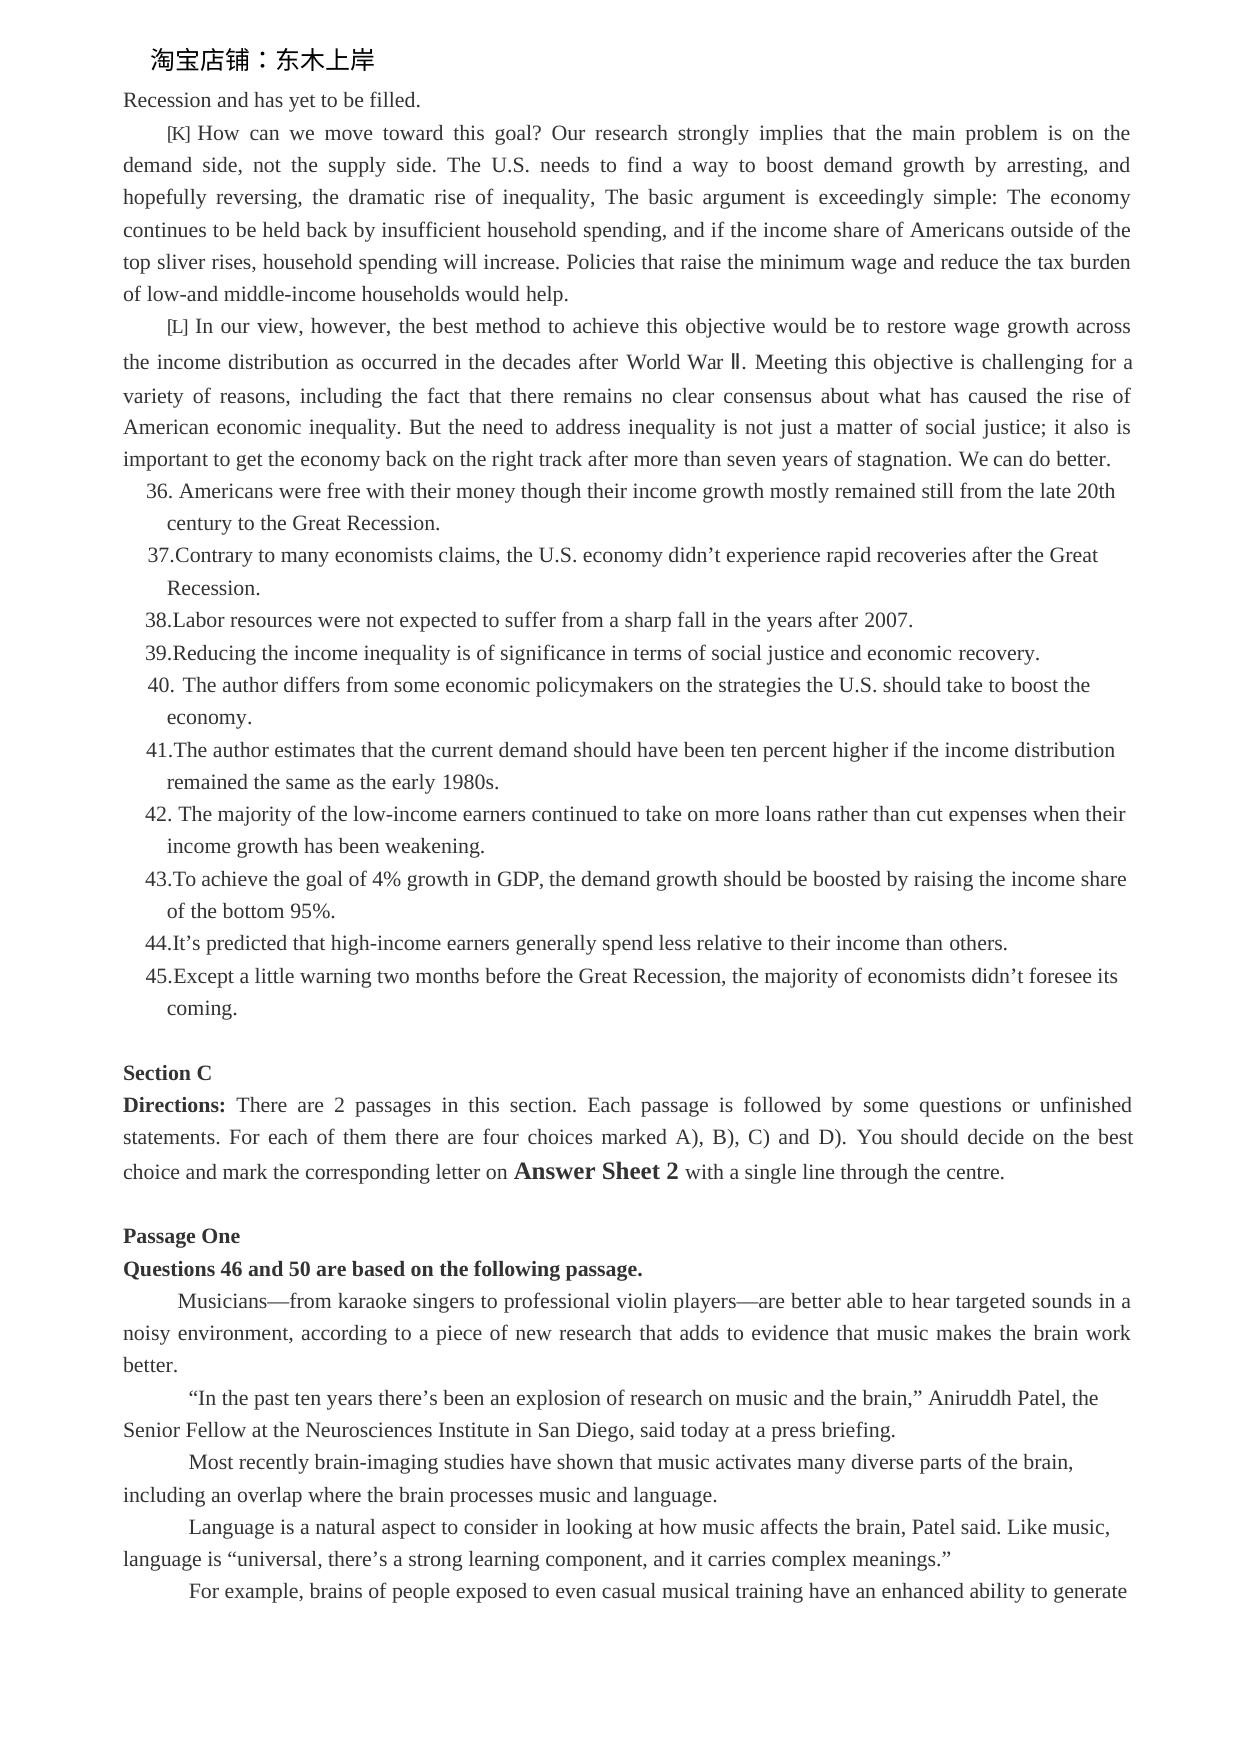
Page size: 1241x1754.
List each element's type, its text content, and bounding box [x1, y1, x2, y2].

subtitle Passage One [123, 1223, 1151, 1248]
list In our view, however, the best method to achieve this objective would be to restore wage growth across the income distribution as occurred in the decades after World War Ⅱ. Meeting this objective is challenging for a variety of reasons, including the fact that there remains no clear consensus about what has caused the rise of American economic inequality. But the need to address inequality is not just a matter of social justice; it also is important to get the economy back on the right track after more than seven years of stagnation. We can do better. [123, 313, 1133, 471]
list How can we move toward this goal? Our research strongly implies that the main problem is on the demand side, not the supply side. The U.S. needs to find a way to boost demand growth by arresting, and hopefully reversing, the dramatic rise of inequality, The basic argument is exceedingly simple: The economy continues to be held back by insufficient household spending, and if the income share of Americans outside of the top sliver rises, household spending will increase. Policies that raise the minimum wage and reduce the tax burden of low-and middle-income households would help. [123, 120, 1133, 306]
list To achieve the goal of 4% growth in GDP, the demand growth should be boosted by raising the income share of the bottom 95%. [145, 866, 1133, 923]
text Language is a natural aspect to consider in looking at how music affects the brain, Patel said. Like music, language is “universal, there’s a strong learning component, and it carries complex meanings.” [123, 1514, 1151, 1571]
text “In the past ten years there’s been an explosion of research on music and the brain,” Aniruddh Patel, the Senior Fellow at the Neurosciences Institute in San Diego, said today at a press briefing. [123, 1385, 1151, 1442]
text Recession and has yet to be filled. [123, 87, 1151, 113]
list Except a little warning two months before the Great Recession, the majority of economists didn’t foresee its coming. [145, 963, 1133, 1020]
text For example, brains of people exposed to even casual musical training have an enhanced ability to generate [188, 1578, 1151, 1603]
list The author differs from some economic policymakers on the strategies the U.S. should take to boost the economy. [147, 672, 1133, 729]
text Musicians—from karaoke singers to professional violin players—are better able to hear targeted sounds in a noisy environment, according to a piece of new research that adds to evidence that music makes the brain work better. [123, 1288, 1133, 1378]
list Americans were free with their money though their income growth mostly remained still from the late 20th century to the Great Recession. [146, 478, 1133, 535]
text Most recently brain-imaging studies have shown that music activates many diverse parts of the brain, including an overlap where the brain processes music and language. [123, 1449, 1151, 1507]
list The majority of the low-income earners continued to take on more loans rather than cut expenses when their income growth has been weakening. [145, 801, 1133, 858]
text Directions: There are 2 passages in this section. Each passage is followed by some questions or unfinished statements. For each of them there are four choices marked A), B), C) and D). You should decide on the best choice and mark the corresponding letter on Answer Sheet 2 with a single line through the centre. [123, 1092, 1133, 1185]
list It’s predicted that high-income earners generally spend less relative to their income than others. [145, 930, 1151, 955]
list The author estimates that the current demand should have been ten percent higher if the income distribution remained the same as the early 1980s. [146, 737, 1132, 794]
subtitle Section C [123, 1059, 1151, 1085]
list Reducing the income inequality is of significance in terms of social justice and economic recovery. [145, 639, 1151, 665]
list Contrary to many economists claims, the U.S. economy didn’t experience rapid recoveries after the Great Recession. [147, 542, 1133, 600]
list Labor resources were not expected to suffer from a sharp fall in the years after 2007. [145, 607, 1151, 632]
text Questions 46 and 50 are based on the following passage. [123, 1256, 1151, 1281]
